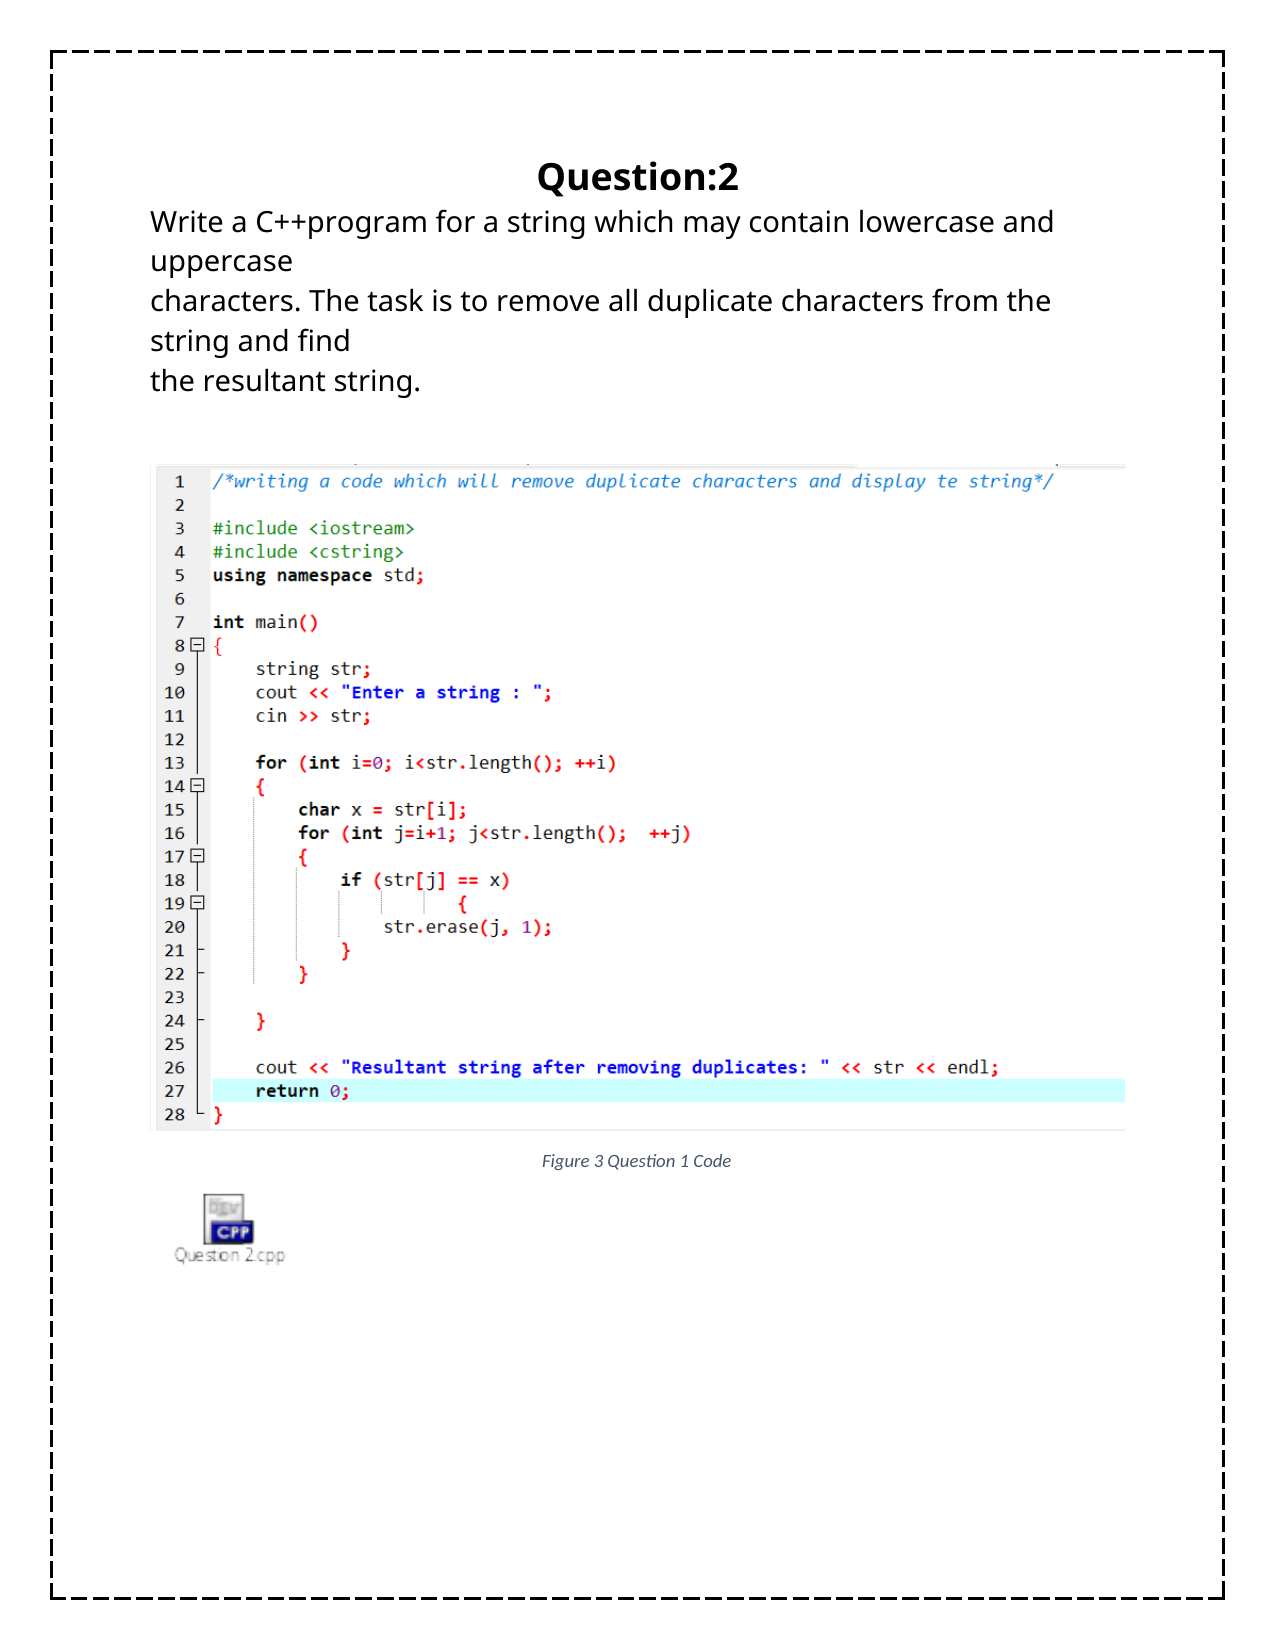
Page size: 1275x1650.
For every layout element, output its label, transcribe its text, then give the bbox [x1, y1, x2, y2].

picture [150, 464, 1125, 1131]
text Write a C++program for a string which may contain lowercase and uppercase [150, 201, 1125, 280]
text characters. The task is to remove all duplicate characters from the string and find [150, 280, 1125, 360]
text Question:2 [150, 150, 1125, 201]
text the resultant string. [150, 360, 1125, 399]
